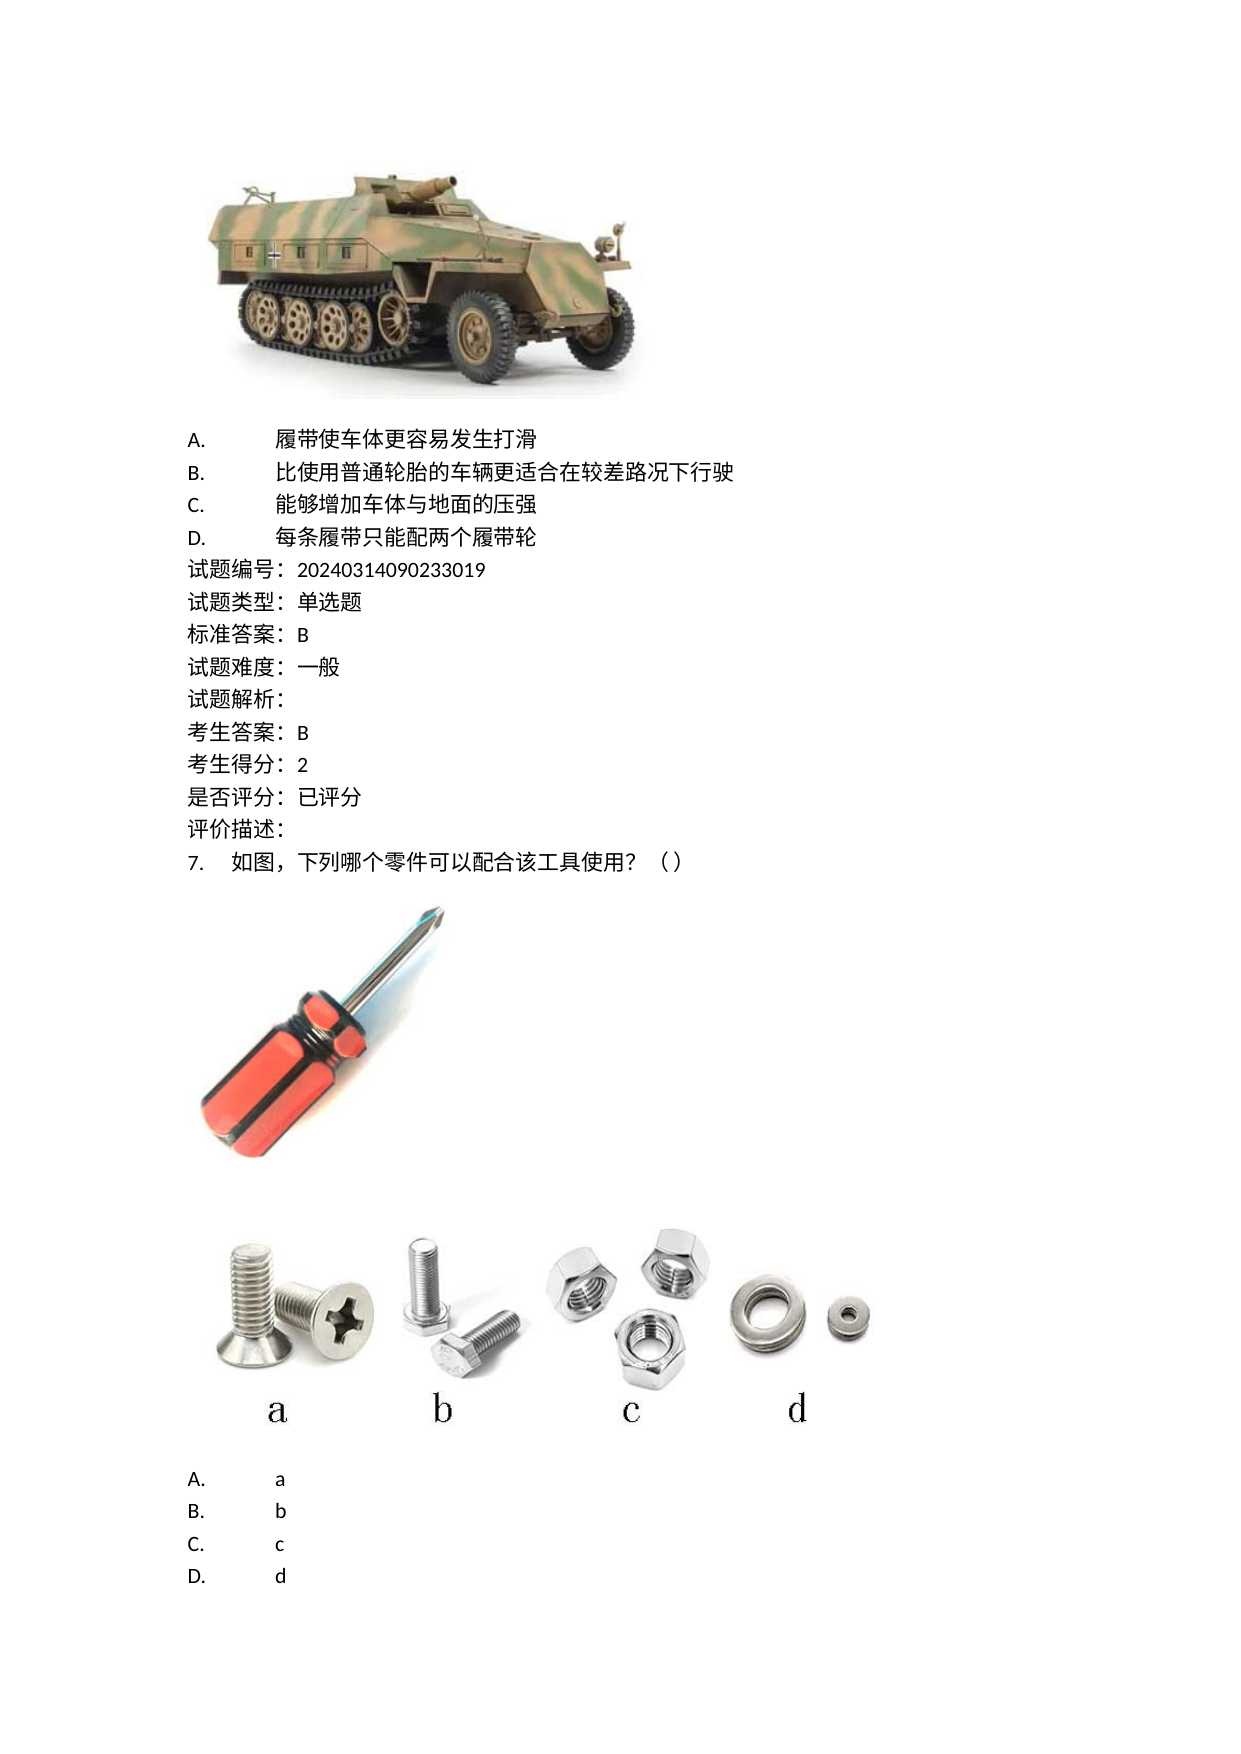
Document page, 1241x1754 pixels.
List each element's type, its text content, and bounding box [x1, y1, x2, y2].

picture [187, 1202, 886, 1433]
text 是否评分：已评分 [187, 779, 1053, 812]
text 试题类型：单选题 [187, 584, 1053, 617]
text D. d [187, 1559, 1053, 1592]
text 试题解析： [187, 682, 1053, 714]
text C. 能够增加车体与地面的压强 [187, 487, 1053, 519]
text B. 比使用普通轮胎的车辆更适合在较差路况下行驶 [187, 454, 1053, 487]
text D. 每条履带只能配两个履带轮 [187, 519, 1053, 552]
text B. b [187, 1494, 1053, 1527]
picture [187, 162, 684, 399]
text A. a [187, 1462, 1053, 1494]
text C. c [187, 1527, 1053, 1559]
text 考生答案：B [187, 714, 1053, 747]
picture [187, 877, 499, 1188]
text 评价描述： [187, 812, 1053, 844]
text 试题编号：20240314090233019 [187, 552, 1053, 584]
text 考生得分：2 [187, 747, 1053, 779]
text A. 履带使车体更容易发生打滑 [187, 422, 1053, 454]
text 标准答案：B [187, 617, 1053, 649]
text 7. 如图，下列哪个零件可以配合该工具使用？（ ） [187, 844, 1053, 877]
text 试题难度：一般 [187, 649, 1053, 682]
